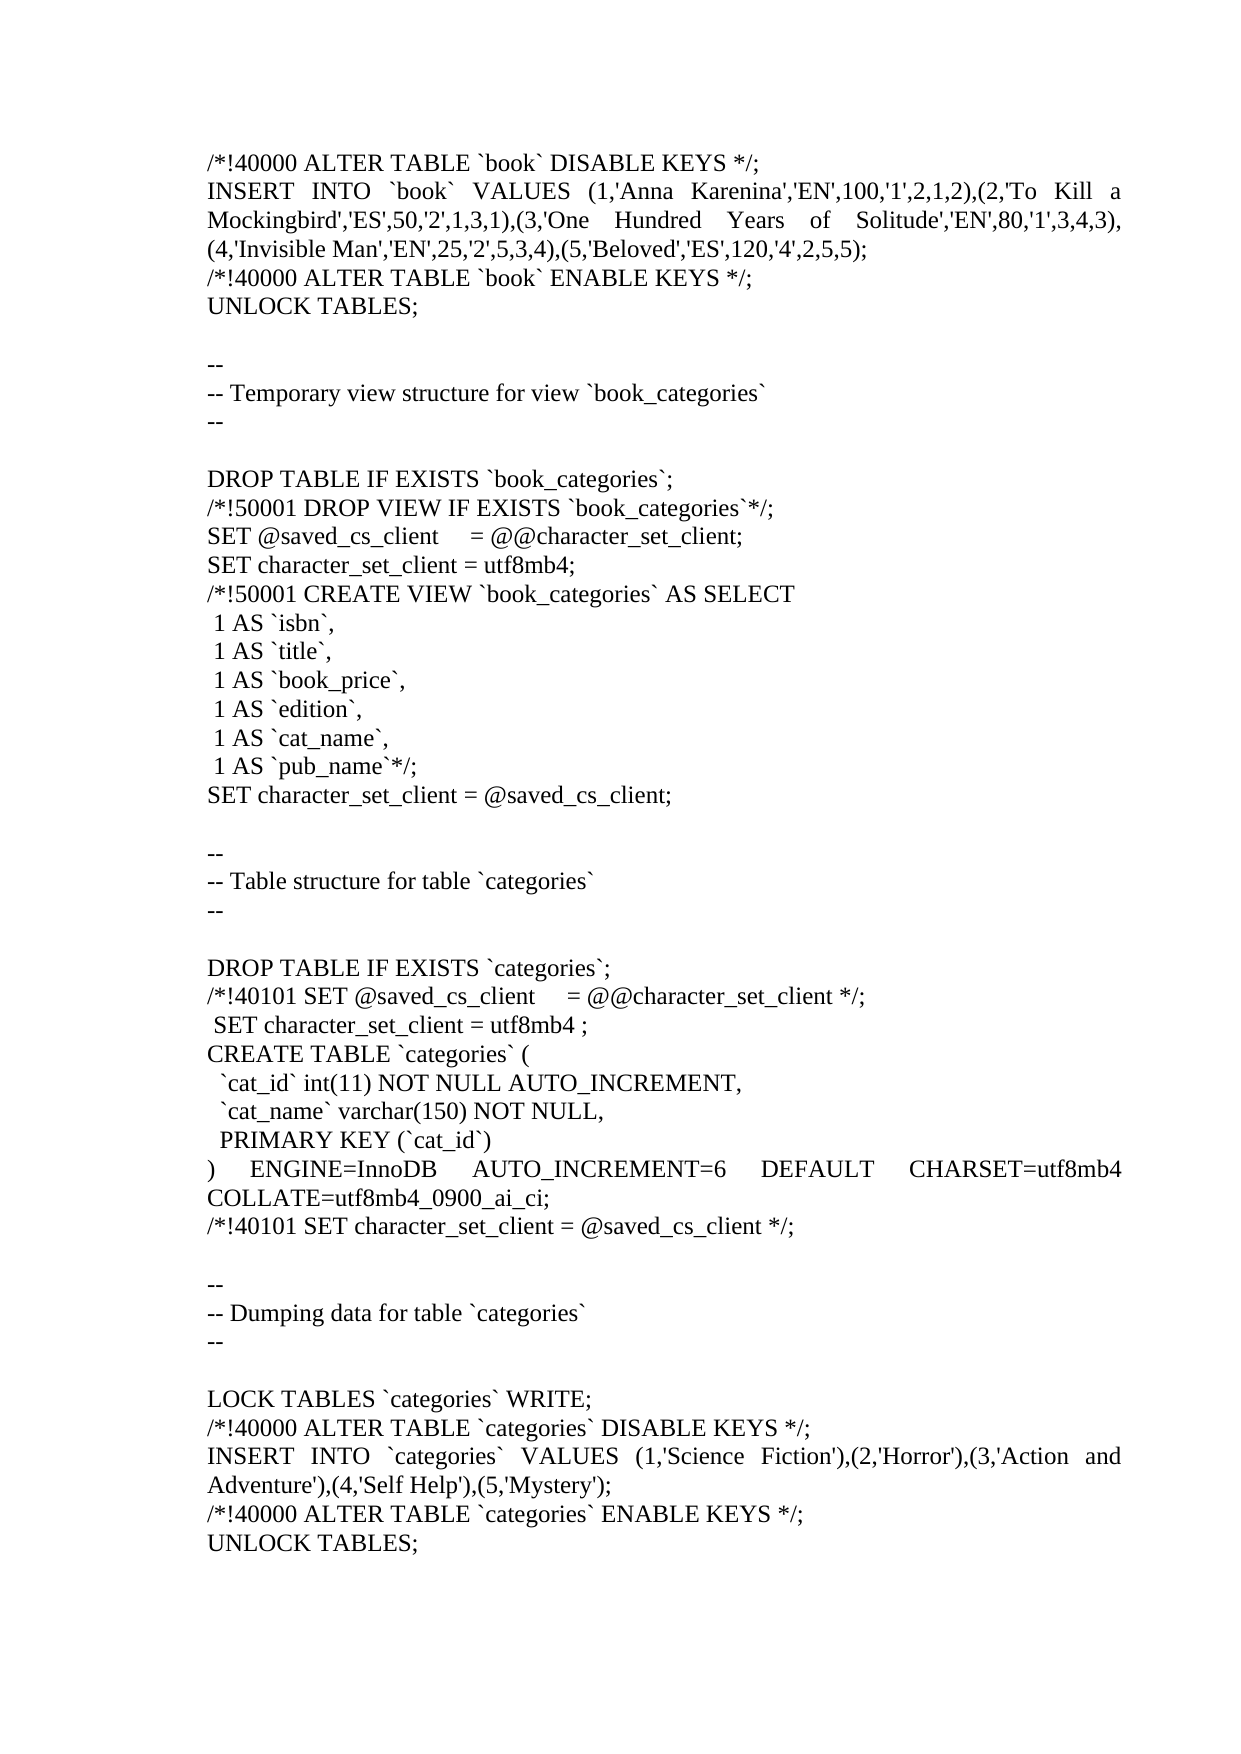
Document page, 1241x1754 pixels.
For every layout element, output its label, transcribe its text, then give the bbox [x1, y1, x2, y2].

text /*!40101 SET character_set_client = @saved_cs_client */; [207, 1211, 1122, 1240]
text SET character_set_client = utf8mb4; [207, 550, 1122, 579]
text UNLOCK TABLES; [207, 291, 1122, 320]
text -- [207, 406, 1122, 435]
text -- [207, 895, 1122, 924]
text /*!40000 ALTER TABLE `categories` ENABLE KEYS */; [207, 1499, 1122, 1528]
text /*!40101 SET @saved_cs_client = @@character_set_client */; [207, 981, 1122, 1010]
text LOCK TABLES `categories` WRITE; [207, 1384, 1122, 1413]
text 1 AS `cat_name`, [207, 723, 1122, 751]
text DROP TABLE IF EXISTS `categories`; [207, 953, 1122, 981]
text -- [207, 1326, 1122, 1355]
text DROP TABLE IF EXISTS `book_categories`; [207, 464, 1122, 493]
text SET character_set_client = @saved_cs_client; [207, 780, 1122, 809]
text PRIMARY KEY (`cat_id`) [207, 1125, 1122, 1154]
text `cat_id` int(11) NOT NULL AUTO_INCREMENT, [207, 1068, 1122, 1096]
text 1 AS `edition`, [207, 694, 1122, 723]
text -- [207, 349, 1122, 378]
text 1 AS `isbn`, [207, 608, 1122, 636]
text 1 AS `title`, [207, 636, 1122, 665]
text /*!50001 CREATE VIEW `book_categories` AS SELECT [207, 579, 1122, 608]
text UNLOCK TABLES; [207, 1528, 1122, 1556]
text CREATE TABLE `categories` ( [207, 1039, 1122, 1068]
text INSERT INTO `categories` VALUES (1,'Science Fiction'),(2,'Horror'),(3,'Action and Adventure'),(4,'Self Help'),(5,'Mystery'); [207, 1441, 1122, 1499]
text /*!50001 DROP VIEW IF EXISTS `book_categories`*/; [207, 493, 1122, 521]
text 1 AS `pub_name`*/; [207, 751, 1122, 780]
text SET @saved_cs_client = @@character_set_client; [207, 521, 1122, 550]
text /*!40000 ALTER TABLE `book` DISABLE KEYS */; [207, 148, 1122, 176]
text -- [207, 1269, 1122, 1298]
text -- Dumping data for table `categories` [207, 1298, 1122, 1326]
text /*!40000 ALTER TABLE `categories` DISABLE KEYS */; [207, 1413, 1122, 1441]
text /*!40000 ALTER TABLE `book` ENABLE KEYS */; [207, 263, 1122, 291]
text 1 AS `book_price`, [207, 665, 1122, 694]
text SET character_set_client = utf8mb4 ; [207, 1010, 1122, 1039]
text -- Temporary view structure for view `book_categories` [207, 378, 1122, 406]
text INSERT INTO `book` VALUES (1,'Anna Karenina','EN',100,'1',2,1,2),(2,'To Kill a Mockingbird','ES',50,'2',1,3,1),(3,'One Hundred Years of Solitude','EN',80,'1',3,4,3),(4,'Invisible Man','EN',25,'2',5,3,4),(5,'Beloved','ES',120,'4',2,5,5); [207, 176, 1122, 263]
text ) ENGINE=InnoDB AUTO_INCREMENT=6 DEFAULT CHARSET=utf8mb4 COLLATE=utf8mb4_0900_ai_ci; [207, 1154, 1122, 1211]
text -- Table structure for table `categories` [207, 866, 1122, 895]
text `cat_name` varchar(150) NOT NULL, [207, 1096, 1122, 1125]
text -- [207, 838, 1122, 866]
